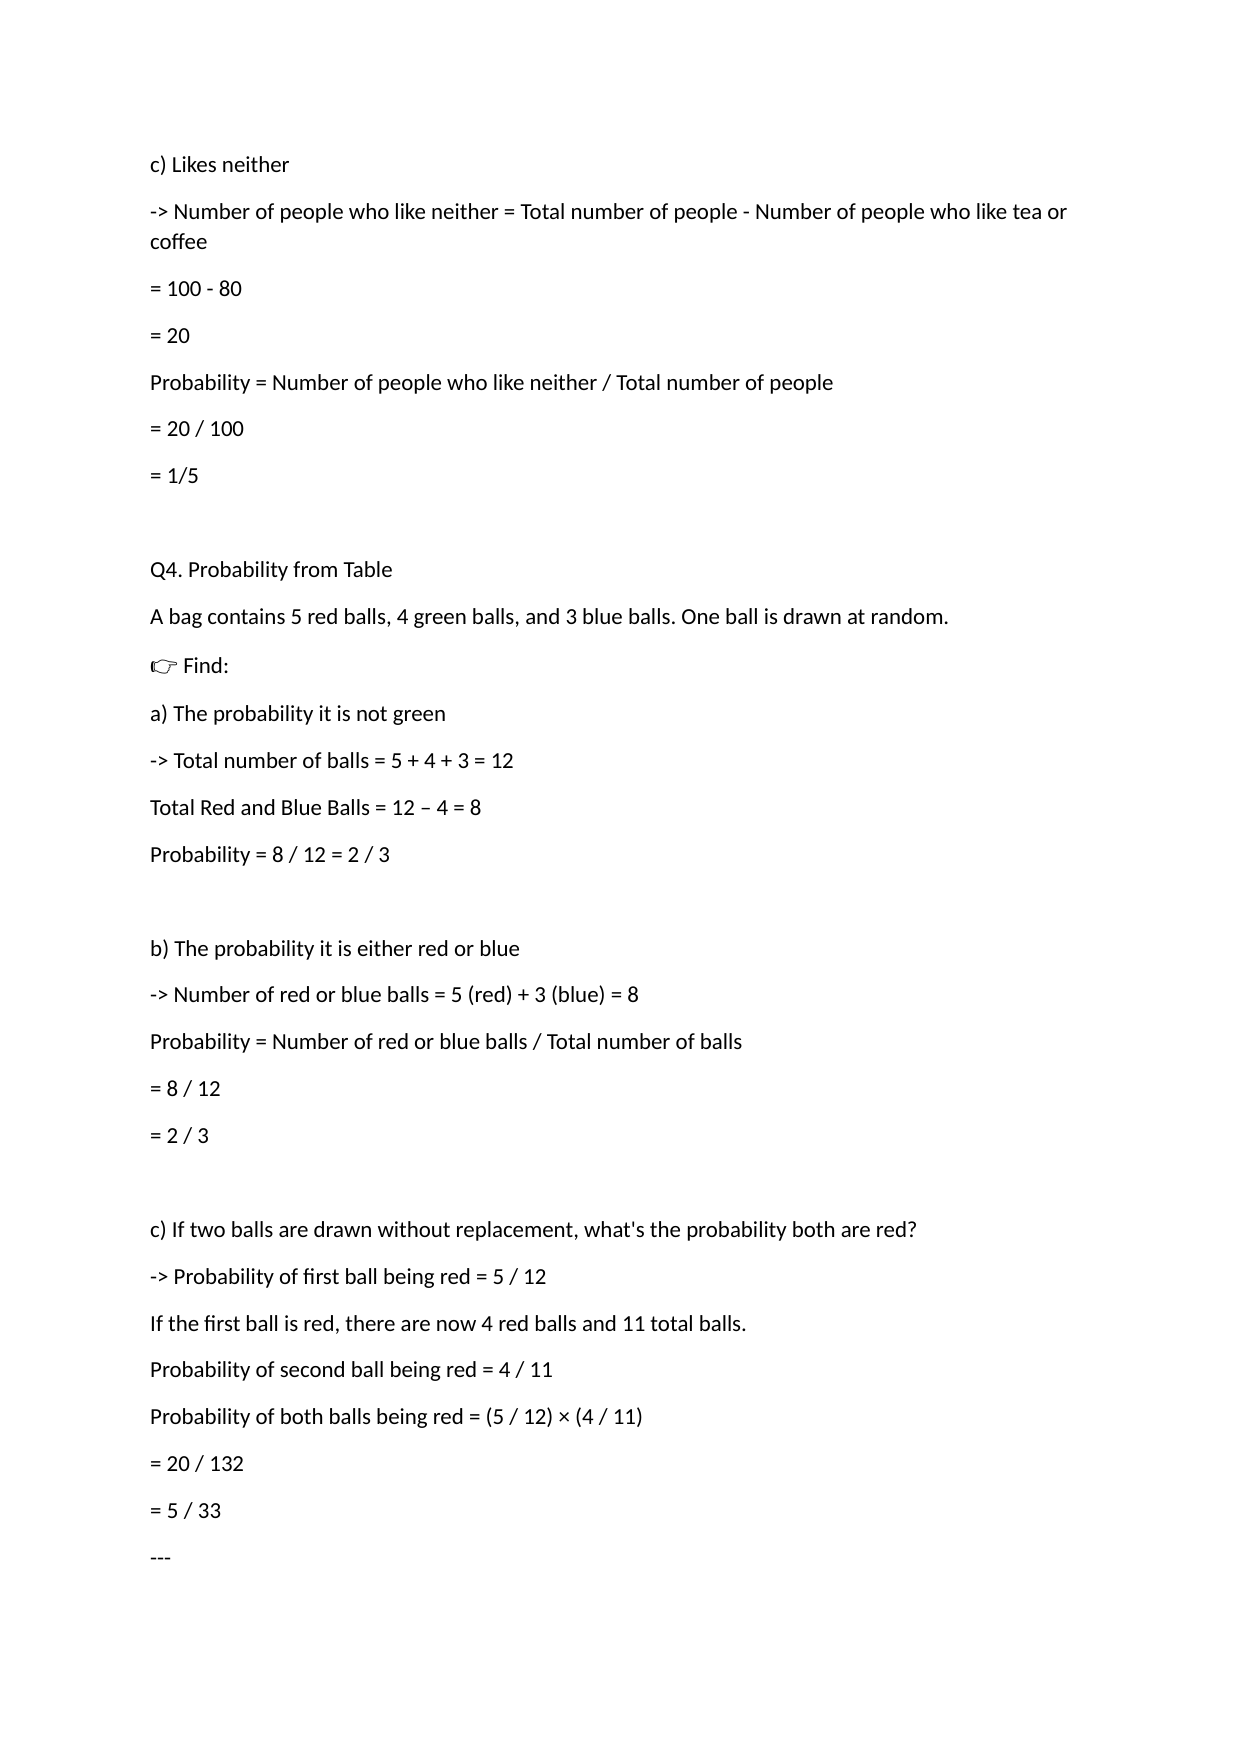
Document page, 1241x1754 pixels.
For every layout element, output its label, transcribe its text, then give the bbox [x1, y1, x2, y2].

text c) If two balls are drawn without replacement, what's the probability both are red? [150, 1215, 1090, 1243]
text -> Number of people who like neither = Total number of people - Number of people who like tea or coffee [150, 197, 1090, 255]
text c) Likes neither [150, 150, 1090, 178]
text 👉 Find: [150, 649, 1090, 680]
text Probability = Number of people who like neither / Total number of people [150, 368, 1090, 396]
text = 5 / 33 [150, 1496, 1090, 1524]
text Probability = Number of red or blue balls / Total number of balls [150, 1027, 1090, 1056]
text Q4. Probability from Table [150, 555, 1090, 583]
text Total Red and Blue Balls = 12 – 4 = 8 [150, 793, 1090, 821]
text = 20 [150, 321, 1090, 349]
text = 100 - 80 [150, 274, 1090, 302]
text -> Total number of balls = 5 + 4 + 3 = 12 [150, 746, 1090, 774]
text = 20 / 100 [150, 414, 1090, 443]
text Probability = 8 / 12 = 2 / 3 [150, 840, 1090, 868]
text Probability of both balls being red = (5 / 12) × (4 / 11) [150, 1402, 1090, 1431]
text = 1/5 [150, 461, 1090, 489]
text -> Number of red or blue balls = 5 (red) + 3 (blue) = 8 [150, 981, 1090, 1009]
text = 20 / 132 [150, 1449, 1090, 1477]
text If the first ball is red, there are now 4 red balls and 11 total balls. [150, 1309, 1090, 1337]
text -> Probability of first ball being red = 5 / 12 [150, 1262, 1090, 1290]
text A bag contains 5 red balls, 4 green balls, and 3 blue balls. One ball is drawn at random. [150, 602, 1090, 630]
text = 8 / 12 [150, 1074, 1090, 1102]
text --- [150, 1543, 1090, 1571]
text b) The probability it is either red or blue [150, 934, 1090, 962]
text Probability of second ball being red = 4 / 11 [150, 1356, 1090, 1384]
text = 2 / 3 [150, 1121, 1090, 1149]
text a) The probability it is not green [150, 699, 1090, 727]
